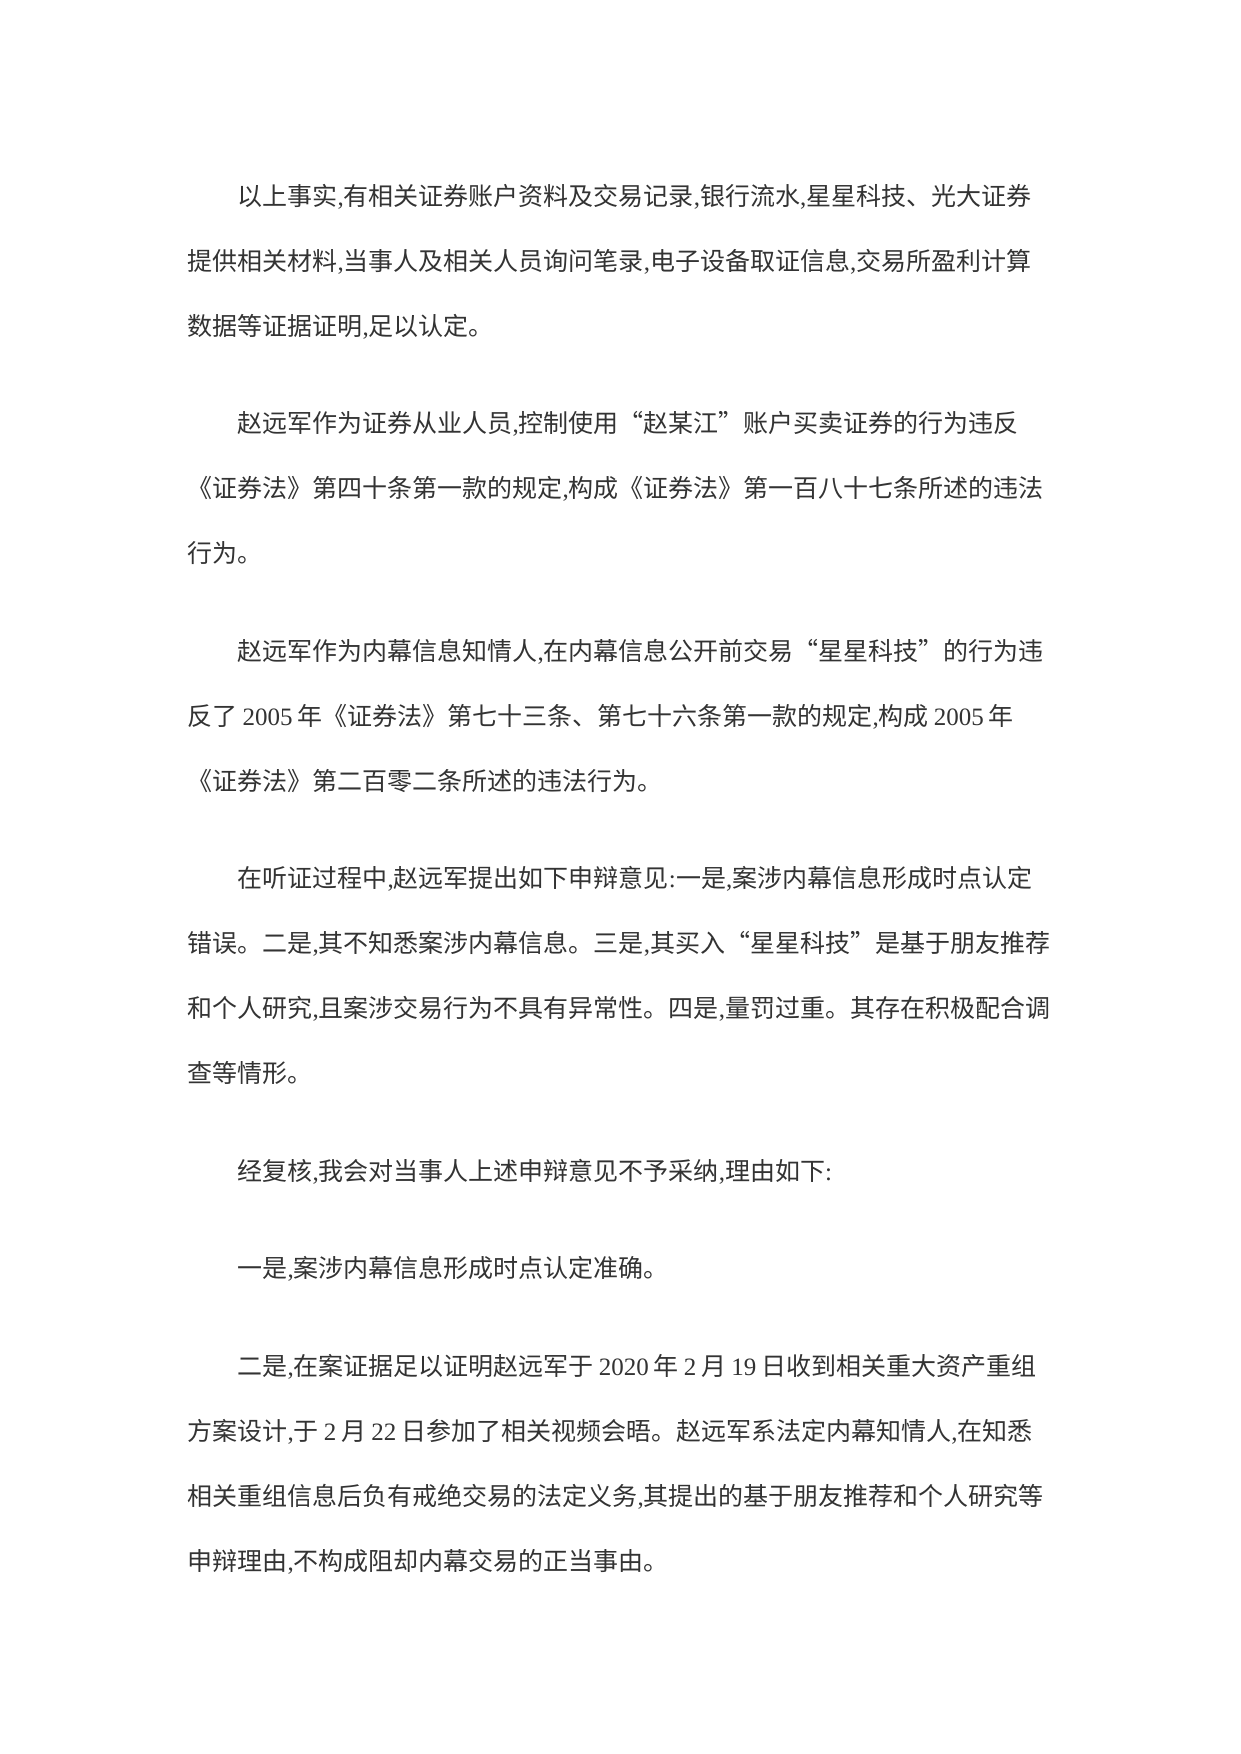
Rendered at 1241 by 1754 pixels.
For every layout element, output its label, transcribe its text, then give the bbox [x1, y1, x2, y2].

text 赵远军作为证券从业人员,控制使用“赵某江”账户买卖证券的行为违反《证券法》第四十条第一款的规定,构成《证券法》第一百八十七条所述的违法行为。 [187, 389, 1053, 584]
text 经复核,我会对当事人上述申辩意见不予采纳,理由如下: [187, 1137, 1053, 1202]
text 在听证过程中,赵远军提出如下申辩意见:一是,案涉内幕信息形成时点认定错误。二是,其不知悉案涉内幕信息。三是,其买入“星星科技”是基于朋友推荐和个人研究,且案涉交易行为不具有异常性。四是,量罚过重。其存在积极配合调查等情形。 [187, 844, 1053, 1104]
text 一是,案涉内幕信息形成时点认定准确。 [187, 1234, 1053, 1299]
text 二是,在案证据足以证明赵远军于2020年2月19日收到相关重大资产重组方案设计,于2月22日参加了相关视频会晤。赵远军系法定内幕知情人,在知悉相关重组信息后负有戒绝交易的法定义务,其提出的基于朋友推荐和个人研究等申辩理由,不构成阻却内幕交易的正当事由。 [187, 1332, 1053, 1592]
text 以上事实,有相关证券账户资料及交易记录,银行流水,星星科技、光大证券提供相关材料,当事人及相关人员询问笔录,电子设备取证信息,交易所盈利计算数据等证据证明,足以认定。 [187, 162, 1053, 357]
text 赵远军作为内幕信息知情人,在内幕信息公开前交易“星星科技”的行为违反了2005年《证券法》第七十三条、第七十六条第一款的规定,构成2005年《证券法》第二百零二条所述的违法行为。 [187, 617, 1053, 812]
